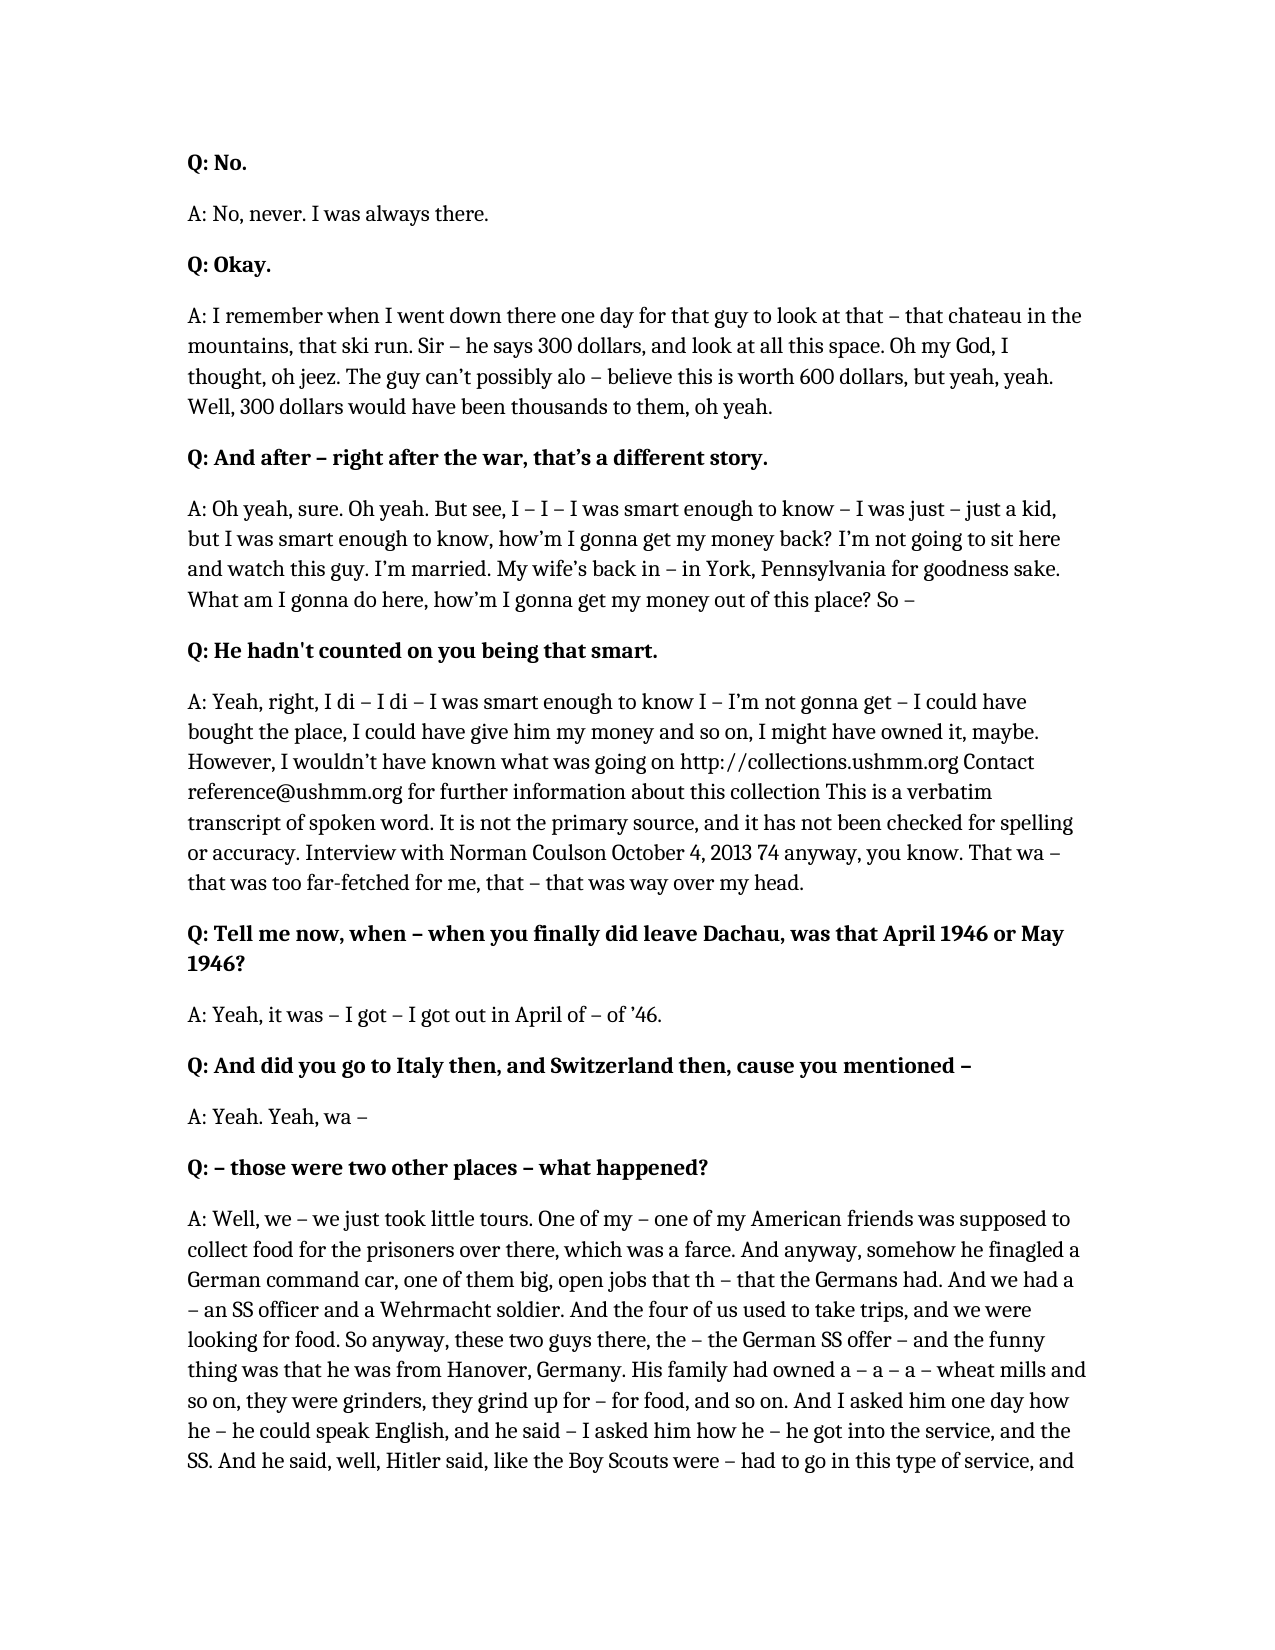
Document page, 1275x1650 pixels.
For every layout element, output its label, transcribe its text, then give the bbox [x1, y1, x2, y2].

text Q: Tell me now, when – when you finally did leave Dachau, was that April 1946 or May 1946? [187, 921, 1087, 977]
text A: Yeah, it was – I got – I got out in April of – of ’46. [187, 1002, 1087, 1028]
text Q: Okay. [187, 252, 1087, 278]
text Q: And did you go to Italy then, and Switzerland then, cause you mentioned – [187, 1053, 1087, 1079]
text Q: – those were two other places – what happened? [187, 1155, 1087, 1182]
text Q: No. [187, 150, 1087, 176]
text A: Yeah, right, I di – I di – I was smart enough to know I – I’m not gonna get – I could have bought the place, I could have give him my money and so on, I might have owned it, maybe. However, I wouldn’t have known what was going on http://collections.ushmm.org Contact reference@ushmm.org for further information about this collection This is a verbatim transcript of spoken word. It is not the primary source, and it has not been checked for spelling or accuracy. Interview with Norman Coulson October 4, 2013 74 anyway, you know. That wa – that was too far-fetched for me, that – that was way over my head. [187, 688, 1087, 896]
text A: I remember when I went down there one day for that guy to look at that – that chateau in the mountains, that ski run. Sir – he says 300 dollars, and look at all this space. Oh my God, I thought, oh jeez. The guy can’t possibly alo – believe this is worth 600 dollars, but yeah, yeah. Well, 300 dollars would have been thousands to them, oh yeah. [187, 303, 1087, 420]
text A: Oh yeah, sure. Oh yeah. But see, I – I – I was smart enough to know – I was just – just a kid, but I was smart enough to know, how’m I gonna get my money back? I’m not going to sit here and watch this guy. I’m married. My wife’s back in – in York, Pennsylvania for goodness sake. What am I gonna do here, how’m I gonna get my money out of this place? So – [187, 496, 1087, 613]
text Q: He hadn't counted on you being that smart. [187, 637, 1087, 664]
text Q: And after – right after the war, that’s a different story. [187, 445, 1087, 471]
text A: No, never. I was always there. [187, 201, 1087, 227]
text A: Yeah. Yeah, wa – [187, 1104, 1087, 1131]
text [187, 1206, 1087, 1474]
